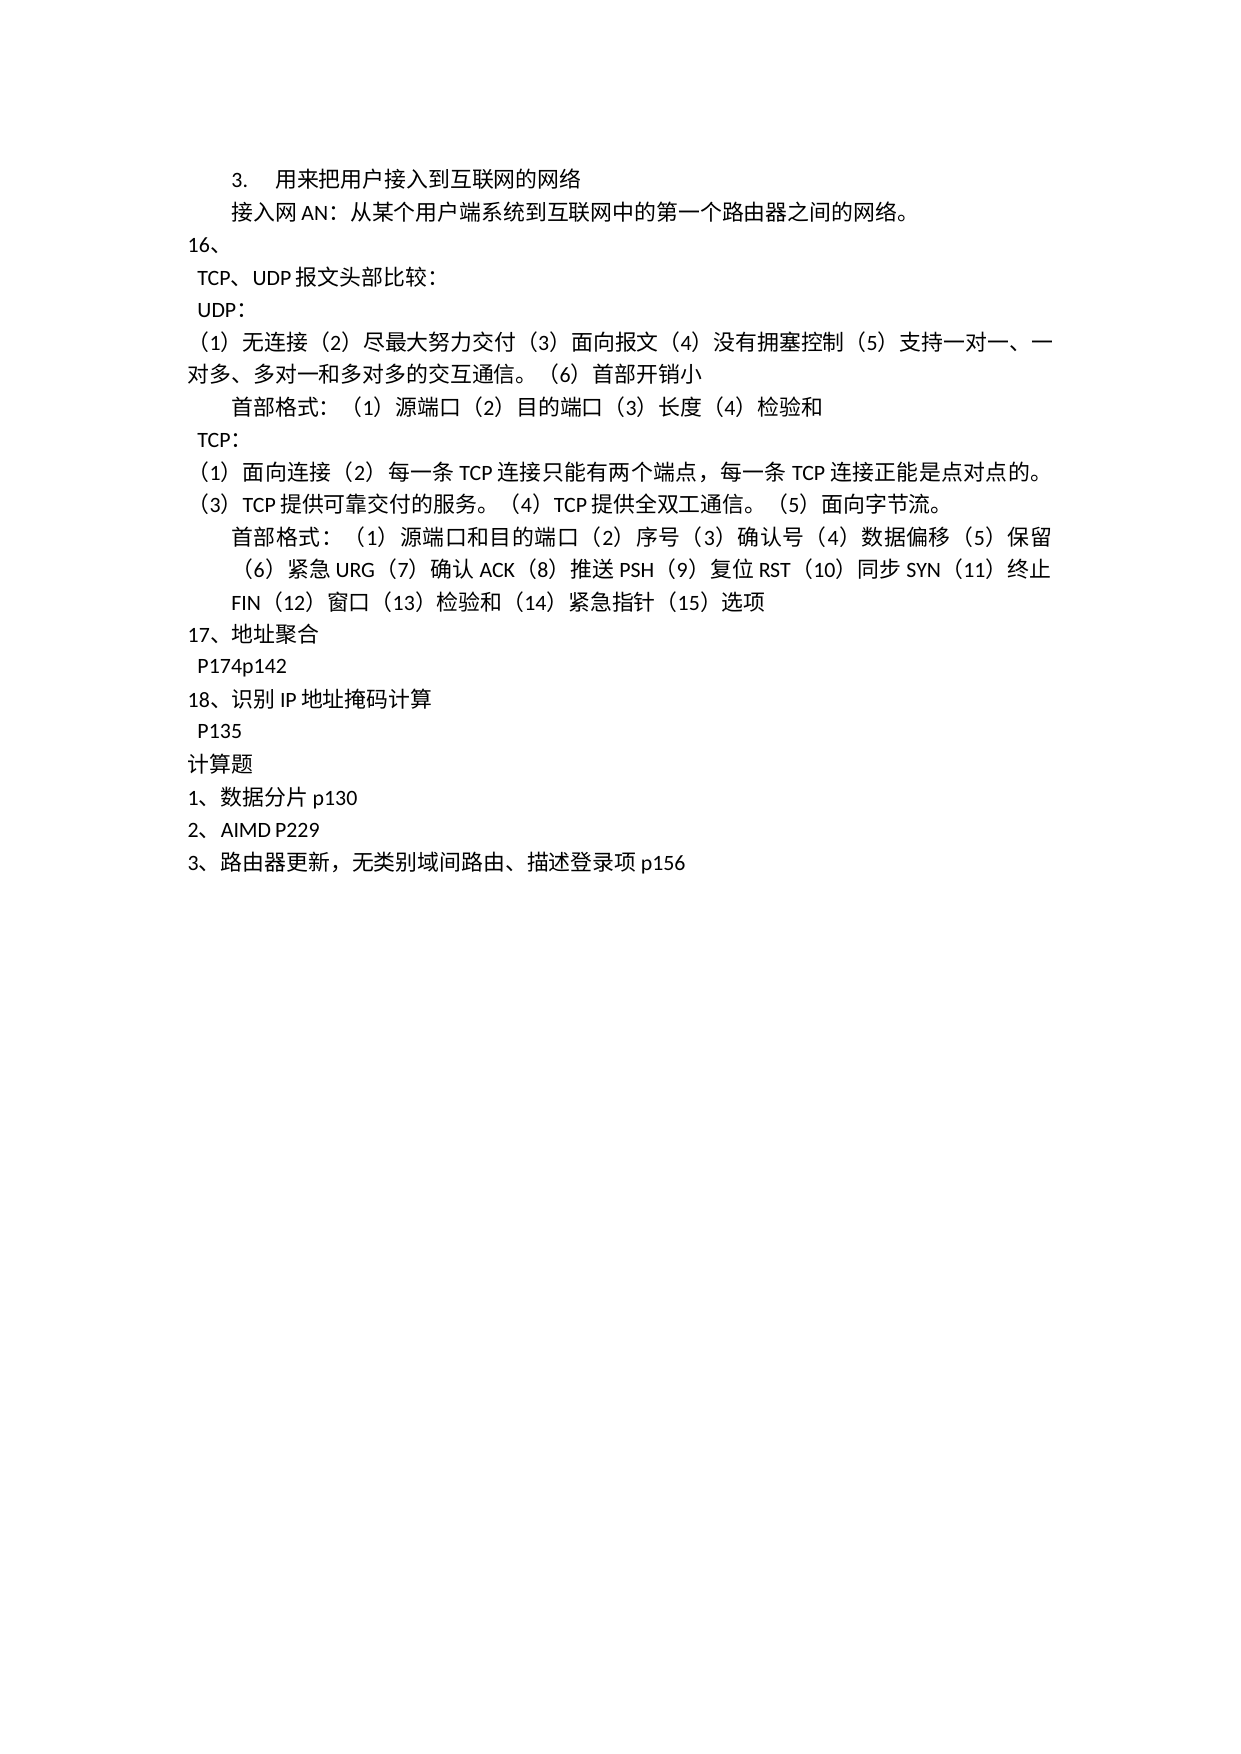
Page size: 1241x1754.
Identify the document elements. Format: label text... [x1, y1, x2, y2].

list 面向连接（2）每一条TCP连接只能有两个端点，每一条TCP连接正能是点对点的。（3）TCP提供可靠交付的服务。（4）TCP提供全双工通信。（5）面向字节流。 [187, 454, 1053, 519]
list 无连接（2）尽最大努力交付（3）面向报文（4）没有拥塞控制（5）支持一对一、一对多、多对一和多对多的交互通信。（6）首部开销小 [187, 324, 1053, 389]
list 16、 [187, 227, 1053, 259]
list TCP、UDP报文头部比较： [187, 259, 1053, 292]
list 首部格式：（1）源端口（2）目的端口（3）长度（4）检验和 [231, 389, 1053, 422]
list 接入网AN：从某个用户端系统到互联网中的第一个路由器之间的网络。 [231, 194, 1053, 227]
list P135 [187, 714, 1053, 747]
list AIMD P229 [187, 812, 1053, 844]
list 路由器更新，无类别域间路由、描述登录项p156 [187, 844, 1053, 877]
list 数据分片p130 [187, 779, 1053, 812]
list P174p142 [187, 649, 1053, 682]
list 识别IP地址掩码计算 [187, 682, 1053, 714]
list UDP： [187, 292, 1053, 324]
list 计算题 [187, 747, 1053, 779]
list 用来把用户接入到互联网的网络 [187, 162, 1053, 194]
list 地址聚合 [187, 617, 1053, 649]
list TCP： [187, 422, 1053, 454]
list 首部格式：（1）源端口和目的端口（2）序号（3）确认号（4）数据偏移（5）保留（6）紧急URG（7）确认ACK（8）推送PSH（9）复位RST（10）同步SYN（11）终止FIN（12）窗口（13）检验和（14）紧急指针（15）选项 [231, 519, 1053, 617]
